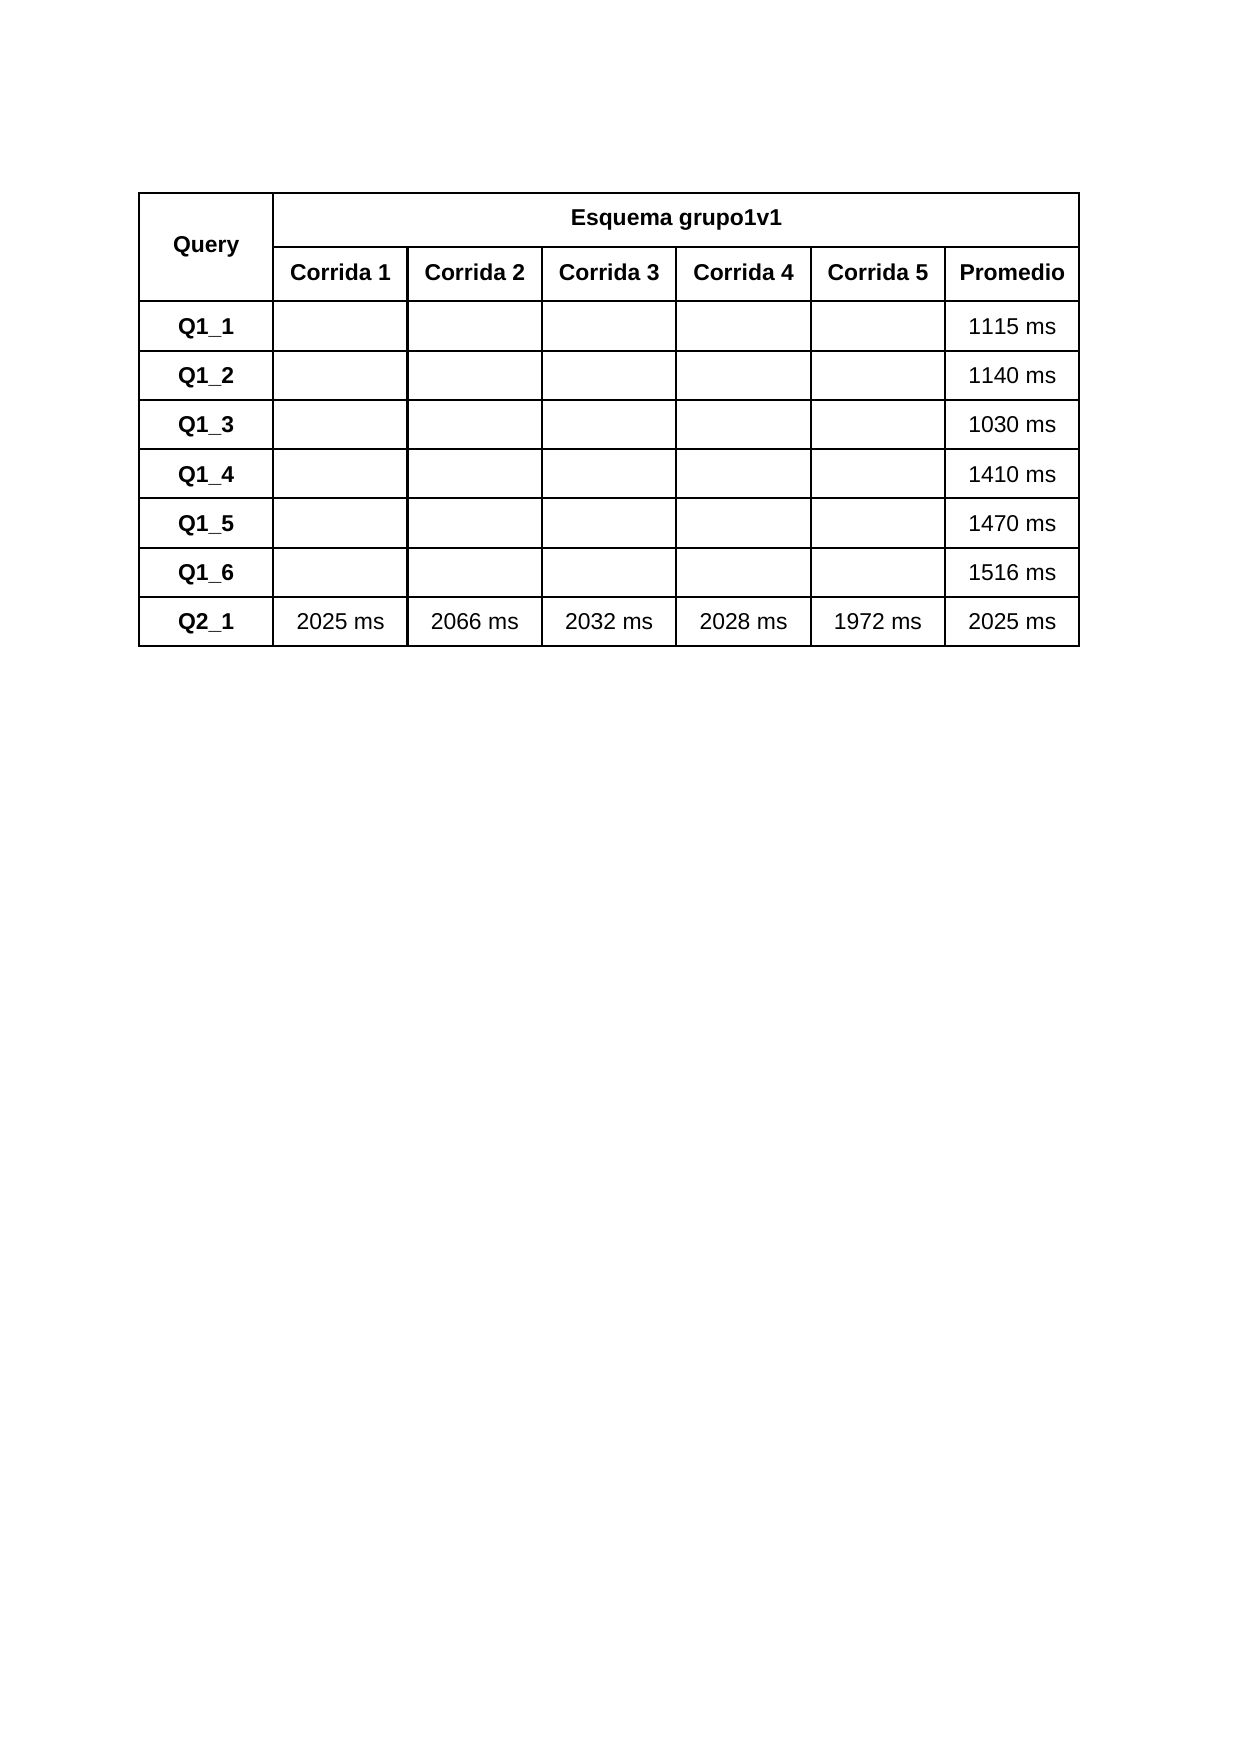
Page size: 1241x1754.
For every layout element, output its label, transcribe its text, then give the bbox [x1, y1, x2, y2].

table_cell [409, 302, 541, 349]
table_cell Promedio [946, 248, 1078, 300]
table_cell Corrida 3 [543, 248, 675, 300]
table_cell [812, 549, 944, 596]
table_cell [543, 302, 675, 349]
table_cell [409, 549, 541, 596]
table_cell [409, 352, 541, 399]
table_cell [274, 352, 406, 399]
table_cell [677, 352, 810, 399]
table_cell [812, 352, 944, 399]
table_cell Q1_2 [140, 352, 272, 399]
table_cell Corrida 4 [677, 248, 810, 300]
table_cell [543, 450, 675, 497]
table_cell [812, 499, 944, 547]
table_header Esquema grupo1v1 [274, 194, 1078, 246]
table_cell [812, 401, 944, 448]
table_cell [274, 499, 406, 547]
table_cell [409, 450, 541, 497]
table_cell 2066 ms [409, 598, 541, 645]
table_cell Corrida 1 [274, 248, 406, 300]
table_cell [274, 401, 406, 448]
table_cell 2032 ms [543, 598, 675, 645]
table_cell [274, 302, 406, 349]
table_cell [543, 401, 675, 448]
table_cell 1516 ms [946, 549, 1078, 596]
table_cell 2028 ms [677, 598, 810, 645]
table_cell Corrida 5 [812, 248, 944, 300]
table_cell Q1_5 [140, 499, 272, 547]
table_cell [677, 549, 810, 596]
table_cell Corrida 2 [409, 248, 541, 300]
table_cell [274, 549, 406, 596]
table_cell 1140 ms [946, 352, 1078, 399]
table_cell [677, 401, 810, 448]
table_cell Q1_4 [140, 450, 272, 497]
table_cell [274, 450, 406, 497]
table_cell [677, 450, 810, 497]
table_header Query [140, 194, 272, 300]
table_cell [409, 401, 541, 448]
table_cell 1030 ms [946, 401, 1078, 448]
table_cell 1410 ms [946, 450, 1078, 497]
table_cell [543, 352, 675, 399]
table_cell Q1_1 [140, 302, 272, 349]
table_cell [543, 549, 675, 596]
table_cell [677, 499, 810, 547]
table_cell 2025 ms [274, 598, 406, 645]
table_cell [812, 302, 944, 349]
table_cell 1115 ms [946, 302, 1078, 349]
table_cell 2025 ms [946, 598, 1078, 645]
table_cell [409, 499, 541, 547]
table_cell 1972 ms [812, 598, 944, 645]
table_cell Q1_6 [140, 549, 272, 596]
table_cell 1470 ms [946, 499, 1078, 547]
table_cell Q1_3 [140, 401, 272, 448]
table_cell [677, 302, 810, 349]
table_cell [543, 499, 675, 547]
table_cell Q2_1 [140, 598, 272, 645]
table_cell [812, 450, 944, 497]
